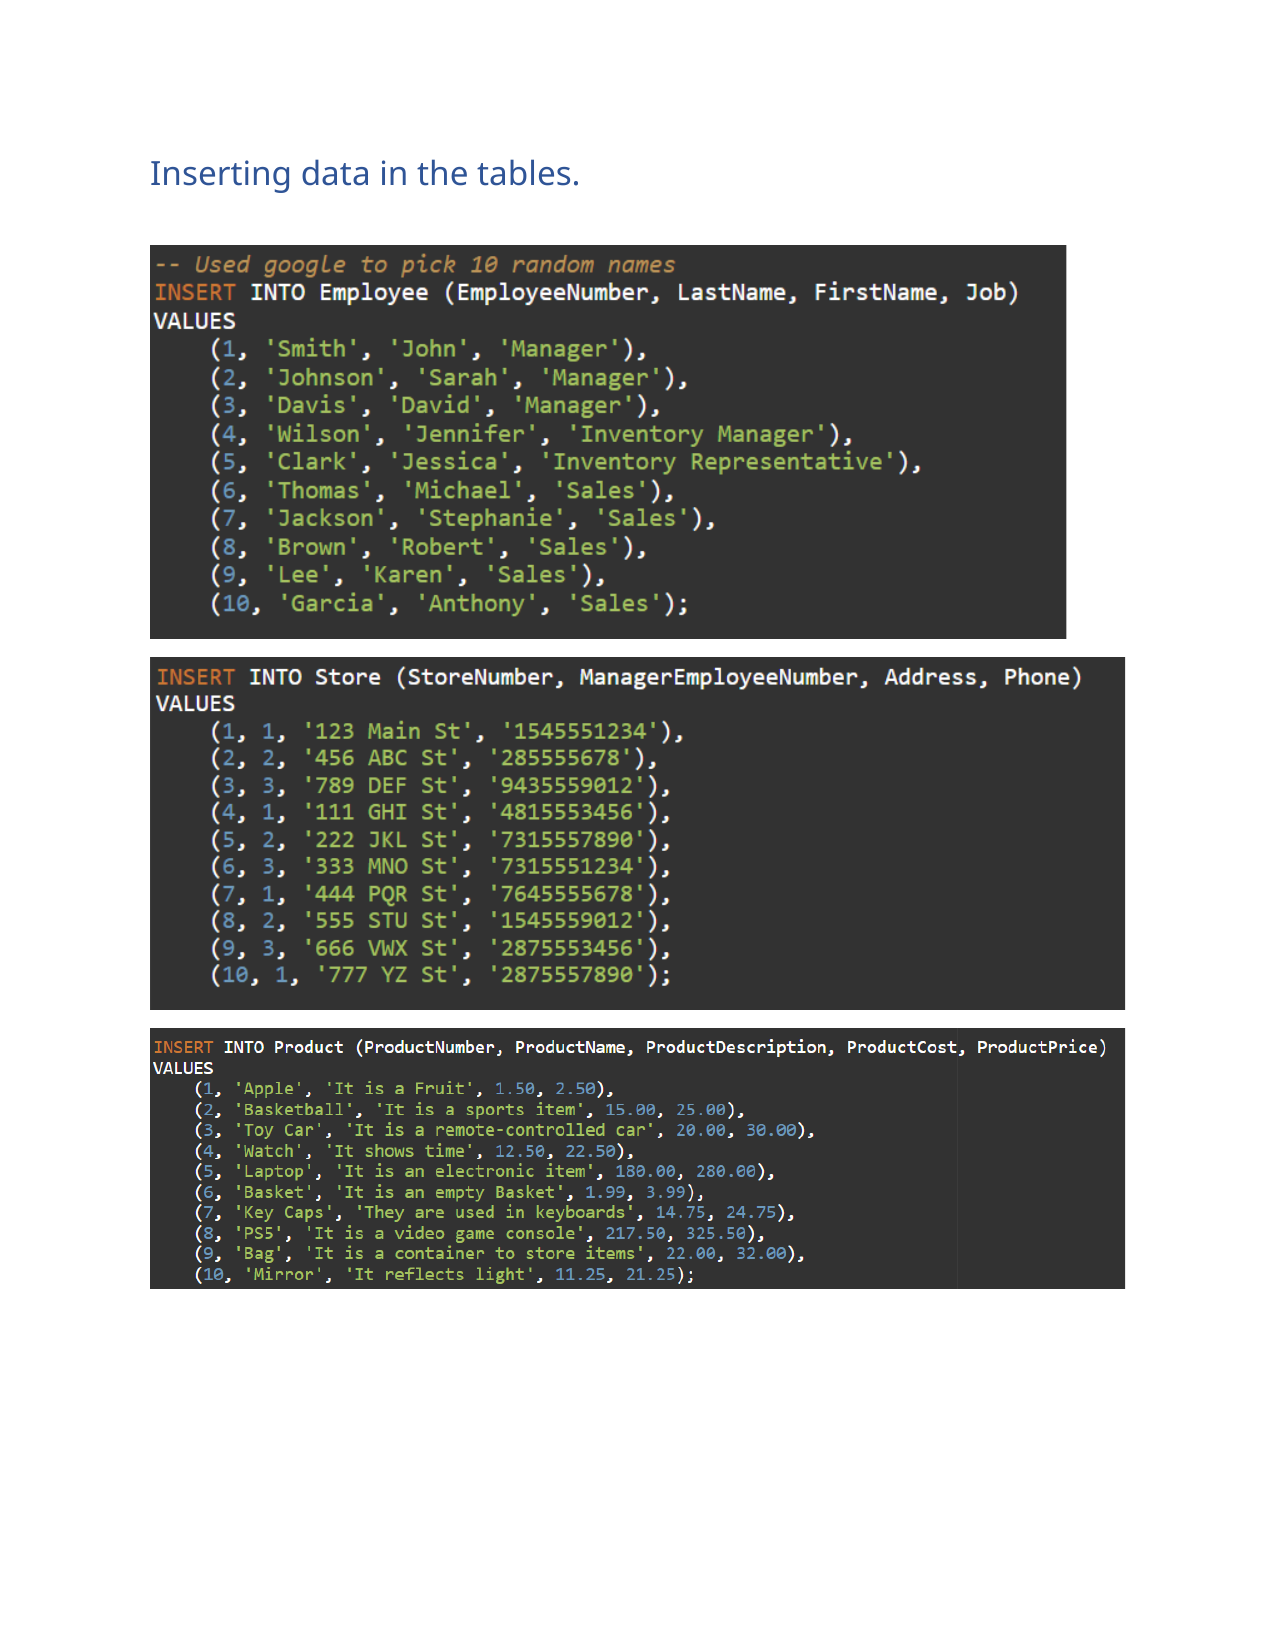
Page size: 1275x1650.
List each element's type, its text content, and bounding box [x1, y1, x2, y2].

subtitle Inserting data in the tables. [150, 150, 1125, 195]
picture [150, 1028, 1125, 1289]
picture [150, 245, 1067, 639]
picture [150, 657, 1125, 1010]
